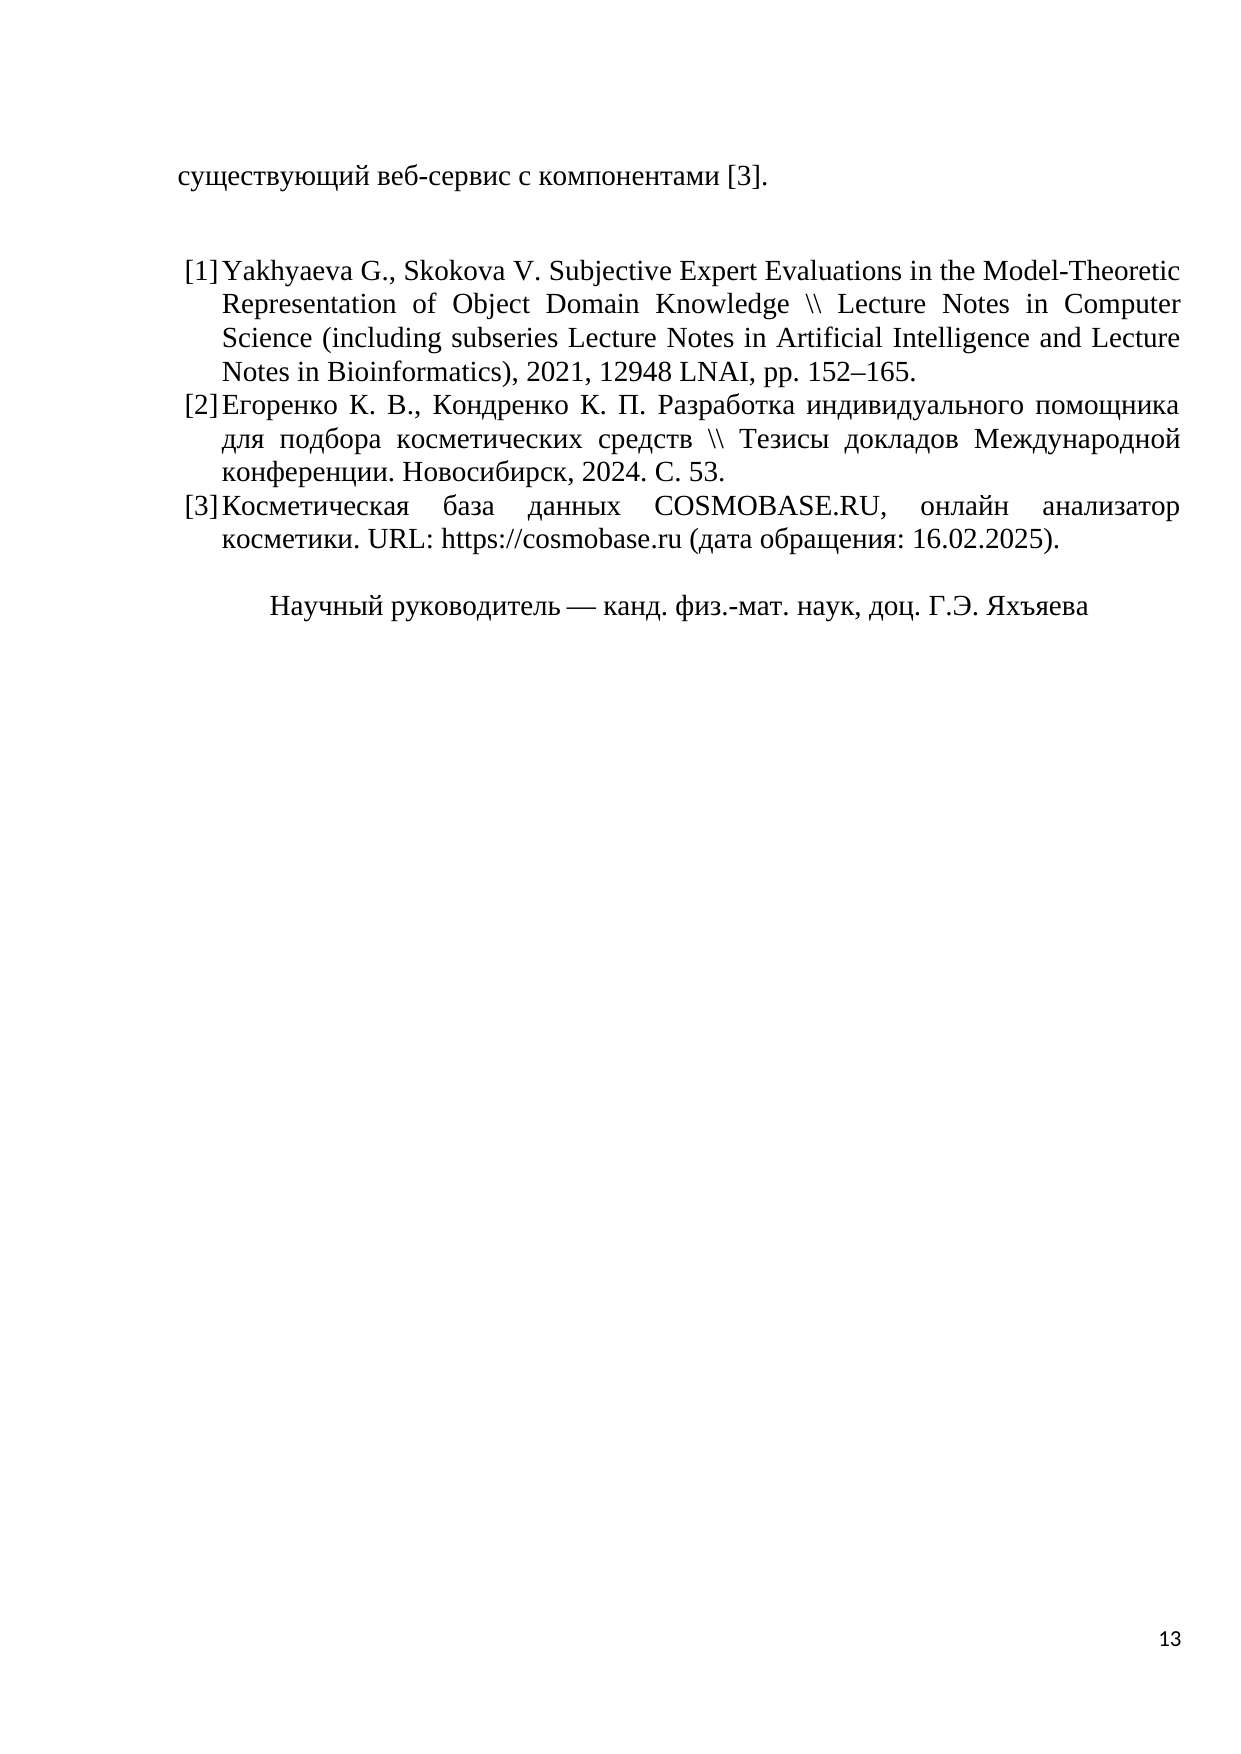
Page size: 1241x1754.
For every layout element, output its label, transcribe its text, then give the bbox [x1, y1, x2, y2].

list Косметическая база данных COSMOBASE.RU, онлайн анализатор косметики. URL: https://cosmobase.ru (дата обращения: 16.02.2025). [184, 488, 1181, 555]
list Yakhyaeva G., Skokova V. Subjective Expert Evaluations in the Model-Theoretic Representation of Object Domain Knowledge \\ Lecture Notes in Computer Science (including subseries Lecture Notes in Artificial Intelligence and Lecture Notes in Bioinformatics), 2021, 12948 LNAI, pp. 152–165. [184, 253, 1181, 387]
list Егоренко К. В., Кондренко К. П. Разработка индивидуального помощника для подбора косметических средств \\ Тезисы докладов Международной конференции. Новосибирск, 2024. С. 53. [184, 387, 1181, 488]
text Научный руководитель — канд. физ.-мат. наук, доц. Г.Э. Яхъяева [177, 588, 1181, 622]
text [177, 158, 1181, 191]
